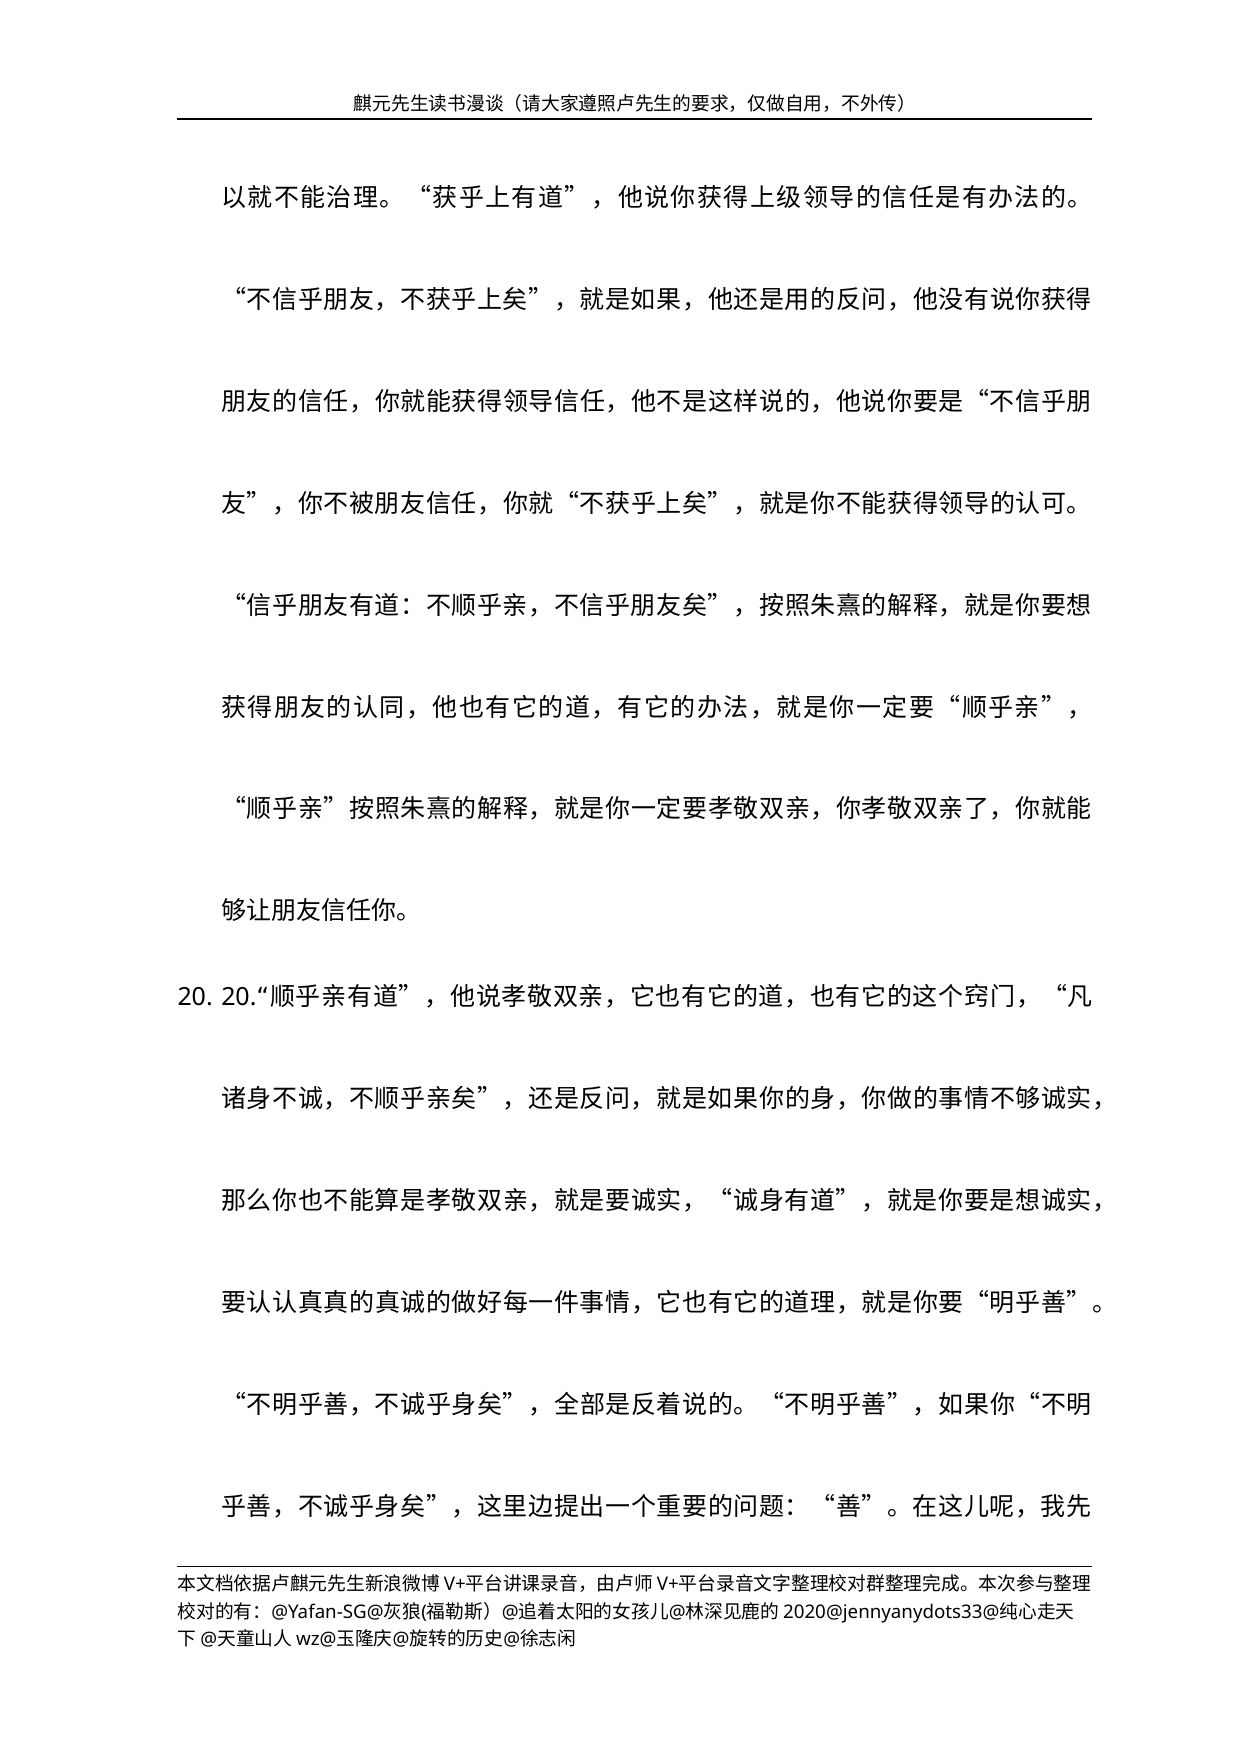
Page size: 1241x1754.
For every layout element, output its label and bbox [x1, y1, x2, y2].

list [177, 162, 1092, 943]
list [177, 961, 1092, 1538]
